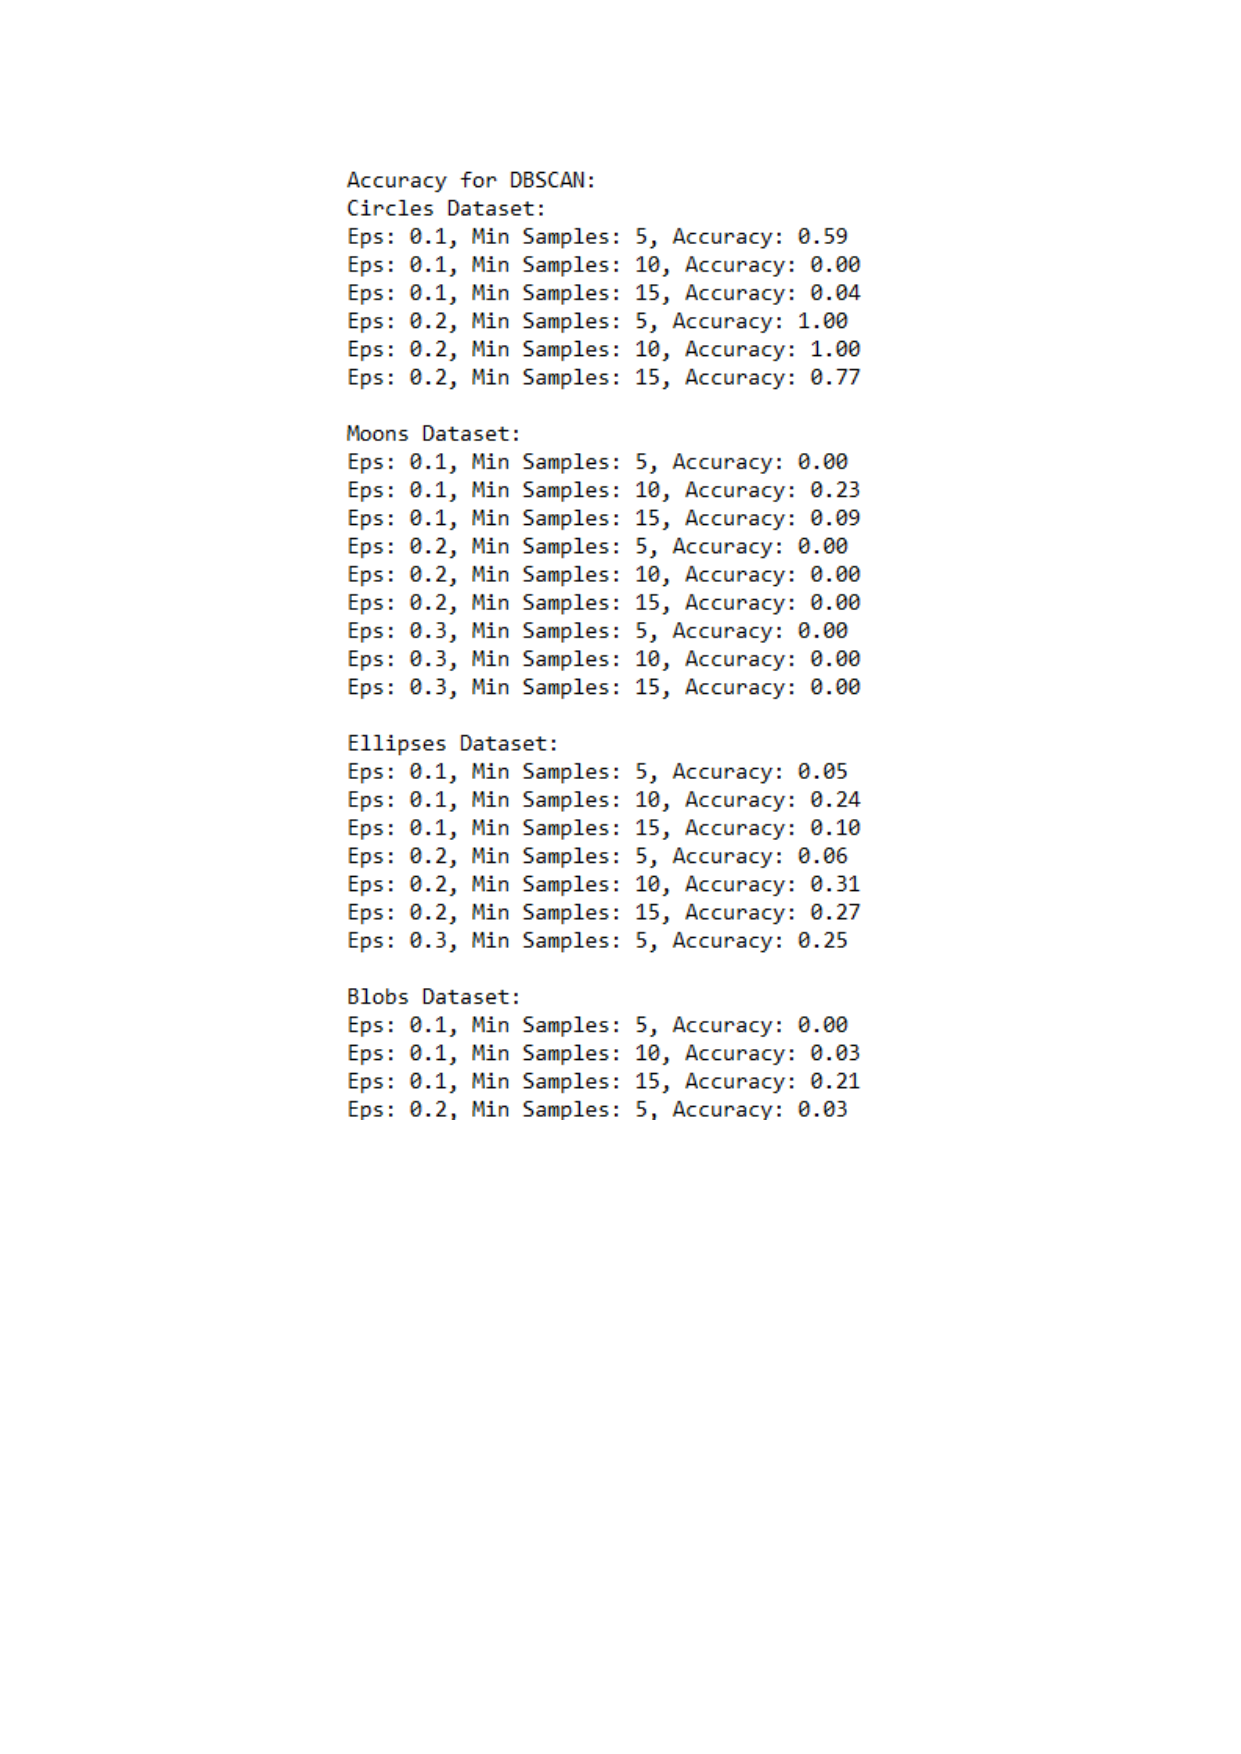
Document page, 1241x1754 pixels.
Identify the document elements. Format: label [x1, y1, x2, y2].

picture [341, 147, 899, 1120]
